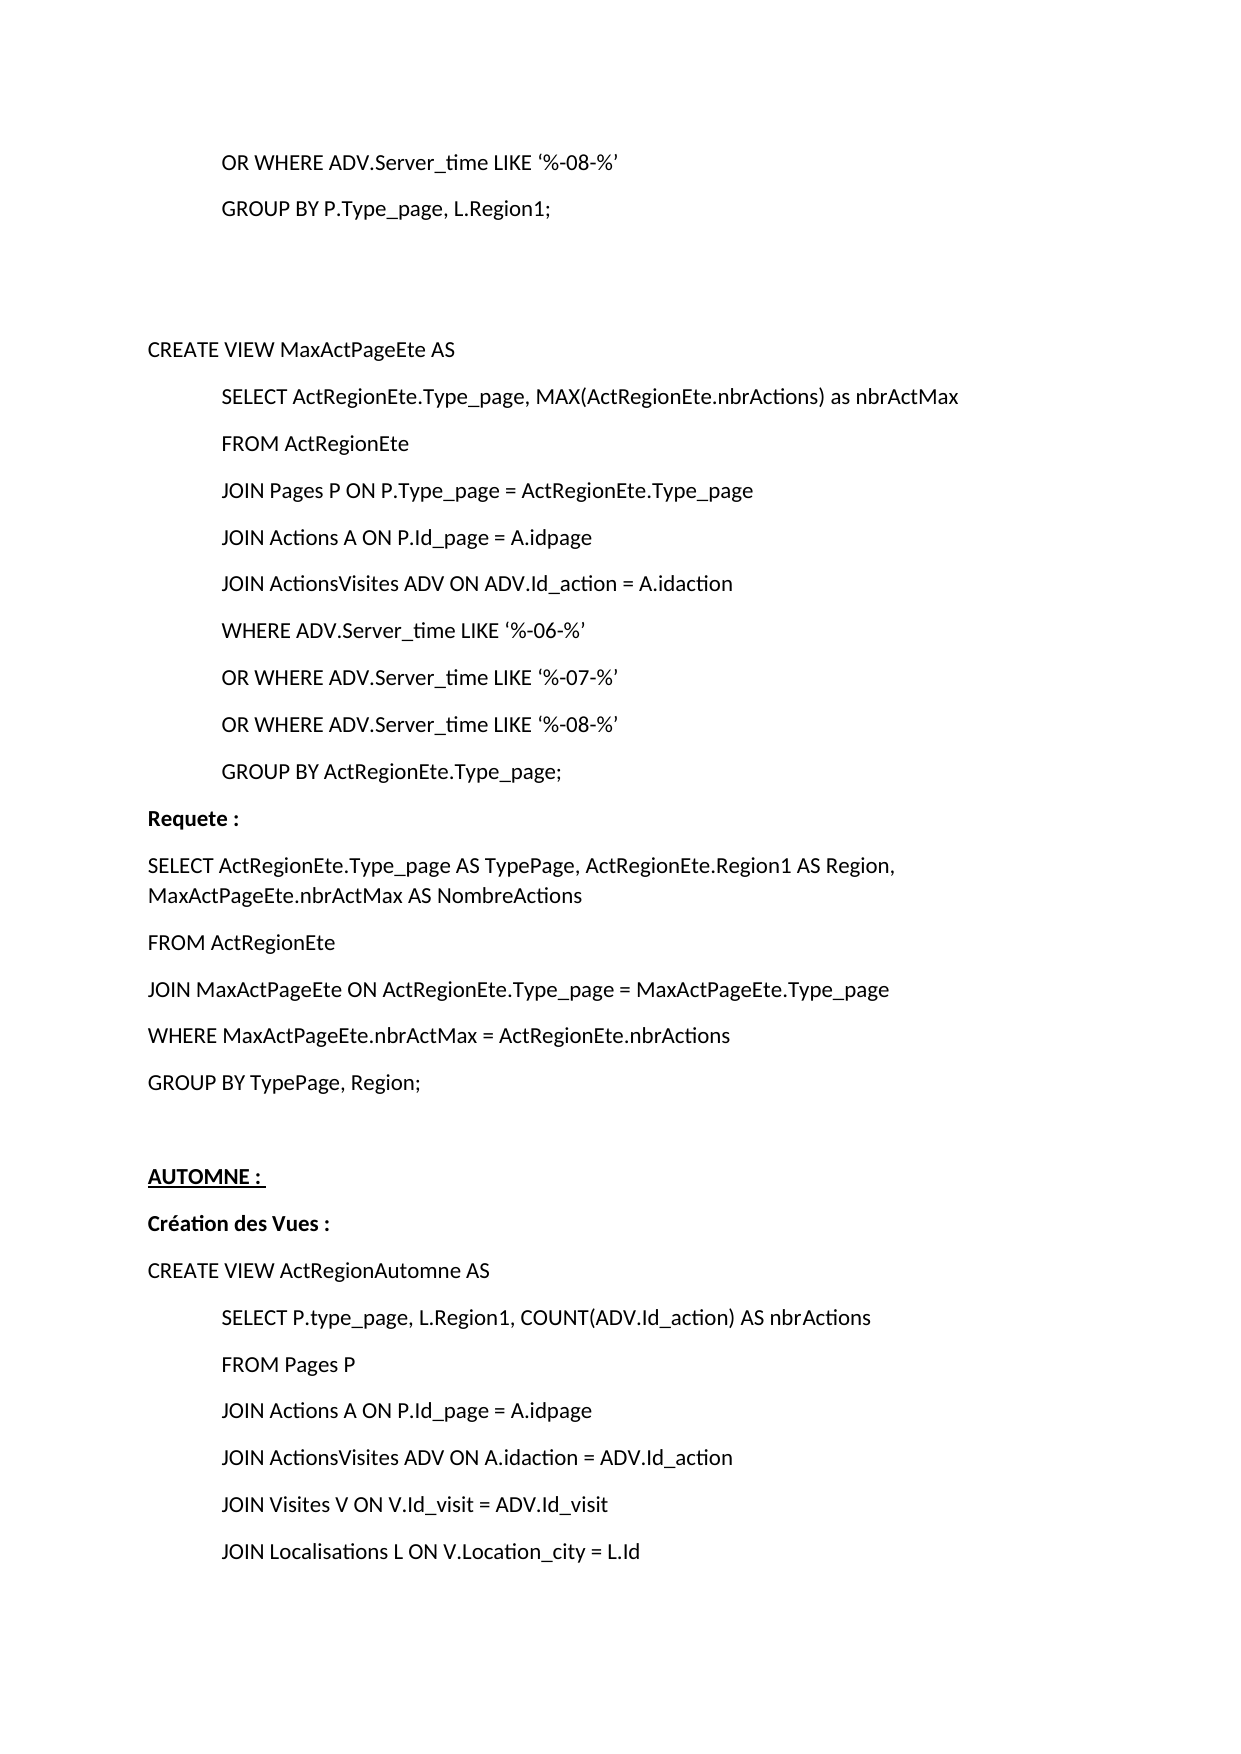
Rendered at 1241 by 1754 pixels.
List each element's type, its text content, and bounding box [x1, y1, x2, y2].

text FROM Pages P [148, 1350, 1093, 1378]
text SELECT ActRegionEte.Type_page, MAX(ActRegionEte.nbrActions) as nbrActMax [148, 382, 1093, 410]
text OR WHERE ADV.Server_time LIKE ‘%-07-%’ [148, 663, 1093, 691]
text JOIN Actions A ON P.Id_page = A.idpage [148, 523, 1093, 551]
text GROUP BY TypePage, Region; [148, 1068, 1093, 1096]
text JOIN Visites V ON V.Id_visit = ADV.Id_visit [148, 1490, 1093, 1518]
text SELECT ActRegionEte.Type_page AS TypePage, ActRegionEte.Region1 AS Region, MaxActPageEte.nbrActMax AS NombreActions [148, 851, 1093, 909]
text CREATE VIEW ActRegionAutomne AS [148, 1256, 1093, 1284]
text JOIN ActionsVisites ADV ON A.idaction = ADV.Id_action [148, 1443, 1093, 1471]
text FROM ActRegionEte [148, 928, 1093, 956]
text JOIN Pages P ON P.Type_page = ActRegionEte.Type_page [148, 476, 1093, 504]
text Création des Vues : [148, 1209, 1093, 1237]
text CREATE VIEW MaxActPageEte AS [148, 335, 1093, 363]
text GROUP BY P.Type_page, L.Region1; [148, 194, 1093, 222]
text Requete : [148, 804, 1093, 832]
text JOIN ActionsVisites ADV ON ADV.Id_action = A.idaction [148, 569, 1093, 597]
text SELECT P.type_page, L.Region1, COUNT(ADV.Id_action) AS nbrActions [148, 1303, 1093, 1331]
text GROUP BY ActRegionEte.Type_page; [148, 757, 1093, 785]
text OR WHERE ADV.Server_time LIKE ‘%-08-%’ [148, 710, 1093, 738]
text OR WHERE ADV.Server_time LIKE ‘%-08-%’ [148, 148, 1093, 176]
text JOIN MaxActPageEte ON ActRegionEte.Type_page = MaxActPageEte.Type_page [148, 975, 1093, 1003]
text FROM ActRegionEte [148, 429, 1093, 457]
text JOIN Actions A ON P.Id_page = A.idpage [148, 1397, 1093, 1424]
text WHERE ADV.Server_time LIKE ‘%-06-%’ [148, 616, 1093, 644]
text WHERE MaxActPageEte.nbrActMax = ActRegionEte.nbrActions [148, 1022, 1093, 1049]
text AUTOMNE : [148, 1162, 1093, 1190]
text JOIN Localisations L ON V.Location_city = L.Id [148, 1537, 1093, 1565]
